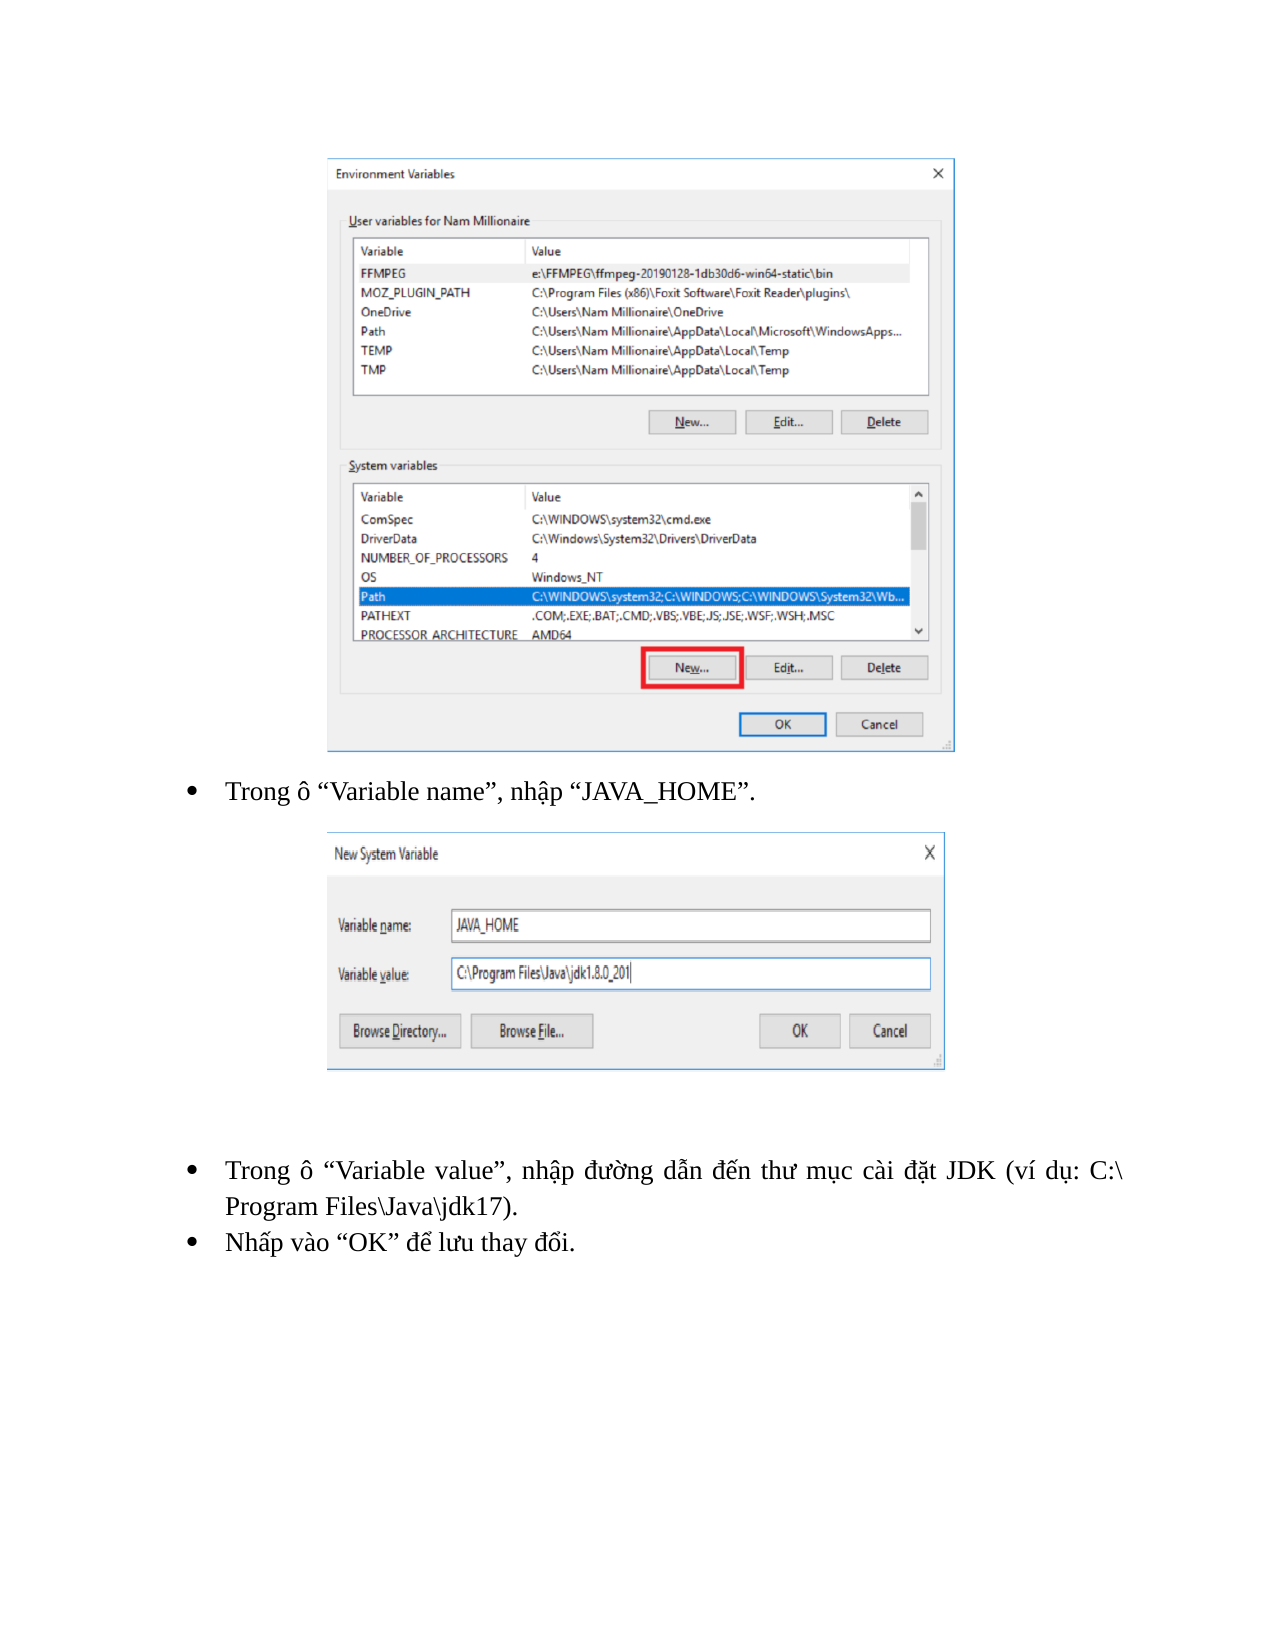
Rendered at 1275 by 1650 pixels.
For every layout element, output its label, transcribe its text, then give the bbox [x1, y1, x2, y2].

list Trong ô “Variable value”, nhập đường dẫn đến thư mục cài đặt JDK (ví dụ: C:\Program Files\Java\jdk17). [187, 1154, 1125, 1221]
picture [318, 827, 957, 1081]
list Trong ô “Variable name”, nhập “JAVA_HOME”. [187, 775, 1125, 806]
list Nhấp vào “OK” để lưu thay đổi. [187, 1226, 1125, 1257]
picture [318, 150, 957, 754]
